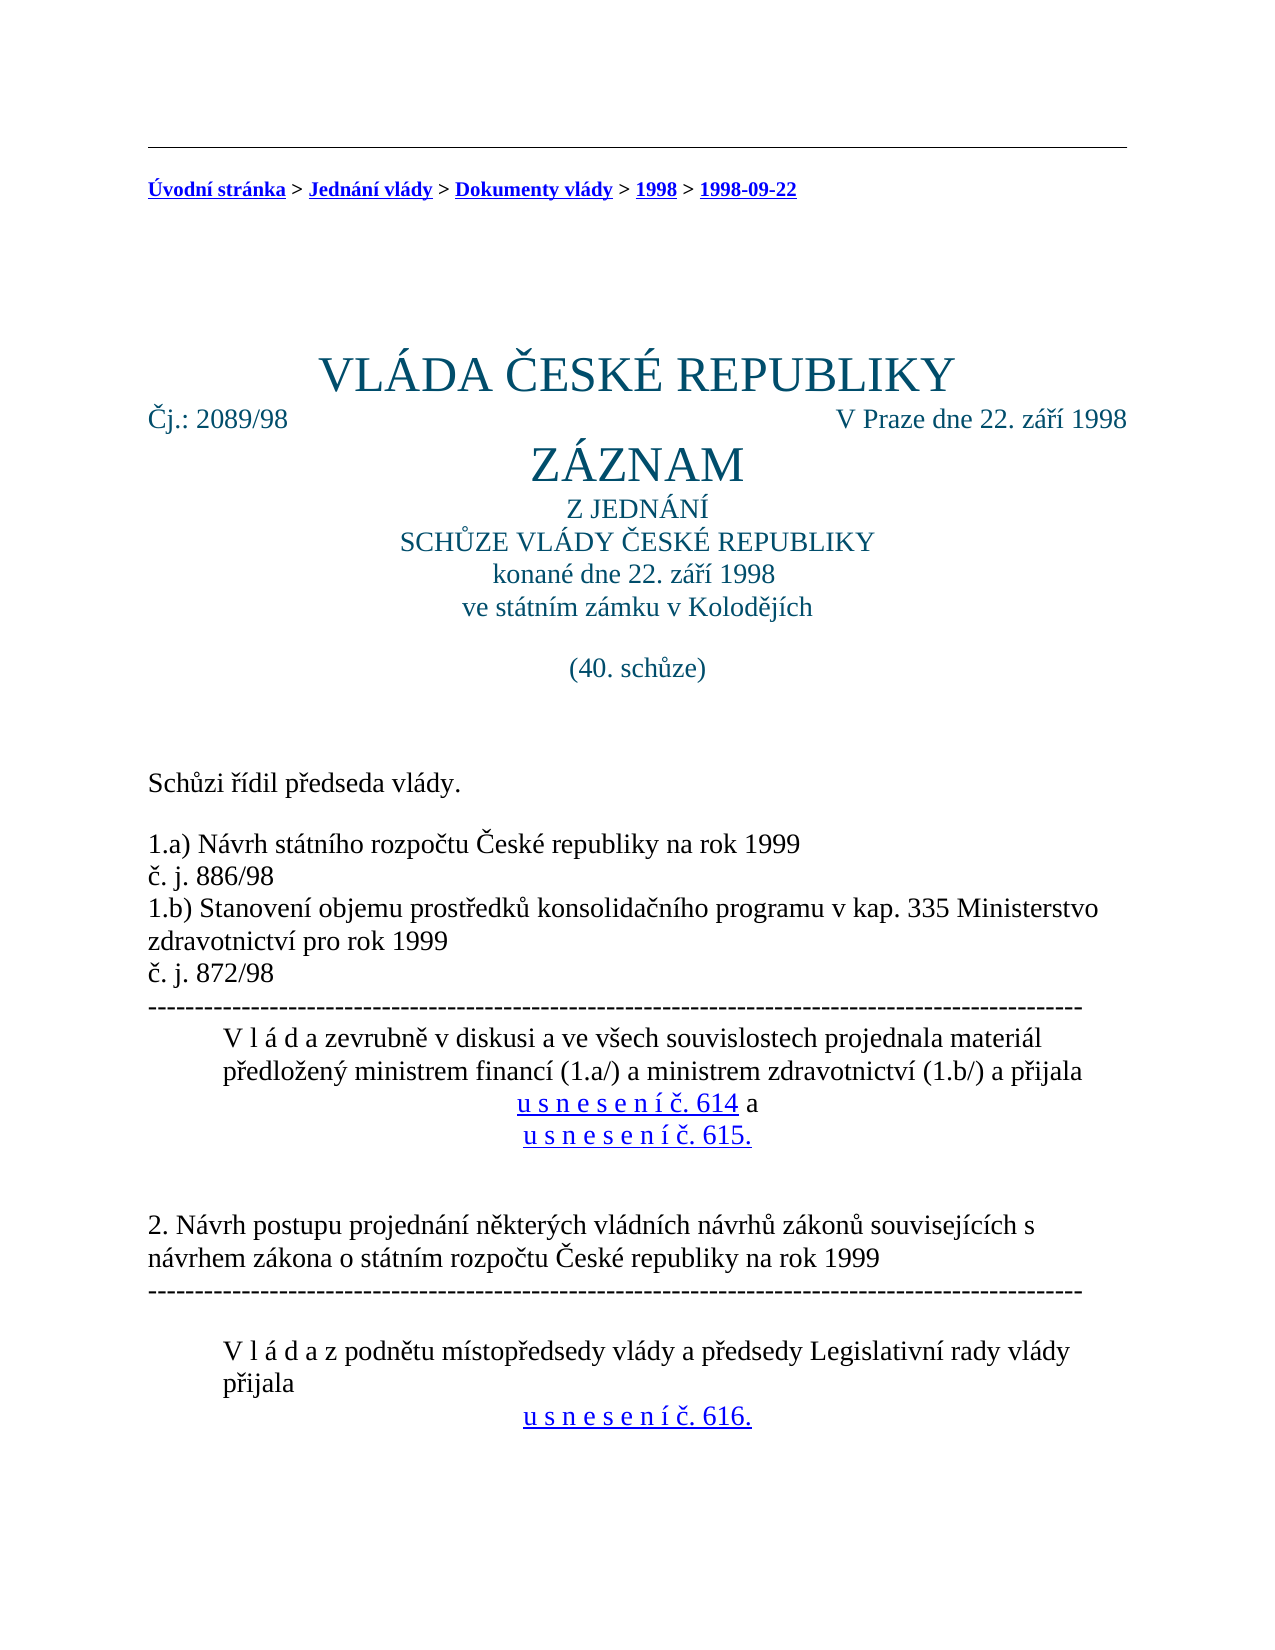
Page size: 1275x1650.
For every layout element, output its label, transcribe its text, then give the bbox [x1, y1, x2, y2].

text u s n e s e n í č. 615. [148, 1118, 1127, 1151]
text u s n e s e n í č. 616. [148, 1399, 1127, 1431]
subtitle Úvodní stránka > Jednání vlády > Dokumenty vlády > 1998 > 1998-09-22 [148, 177, 1127, 201]
table_header Čj.: 2089/98 [148, 403, 637, 435]
table_header V Praze dne 22. září 1998 [638, 403, 1127, 435]
text V l á d a z podnětu místopředsedy vlády a předsedy Legislativní rady vlády přijala [223, 1305, 1127, 1399]
text 2. Návrh postupu projednání některých vládních návrhů zákonů souvisejících s návrhem zákona o státním rozpočtu České republiky na rok 1999 ---------------------------------------------------------------------------------------------------- [148, 1151, 1127, 1305]
text Schůzi řídil předseda vlády. 1.a) Návrh státního rozpočtu České republiky na rok 1999 č. j. 886/98 1.b) Stanovení objemu prostředků konsolidačního programu v kap. 335 Ministerstvo zdravotnictví pro rok 1999 č. j. 872/98 ---------------------------------------------------------------------------------------------------- [148, 708, 1127, 1021]
text ZÁZNAM Z JEDNÁNÍ SCHŮZE VLÁDY ČESKÉ REPUBLIKY konané dne 22. září 1998 ve státním zámku v Kolodějích (40. schůze) [148, 435, 1127, 683]
text u s n e s e n í č. 614 a [148, 1086, 1127, 1118]
text VLÁDA ČESKÉ REPUBLIKY [148, 316, 1127, 402]
text V l á d a zevrubně v diskusi a ve všech souvislostech projednala materiál předložený ministrem financí (1.a/) a ministrem zdravotnictví (1.b/) a přijala [223, 1021, 1127, 1086]
